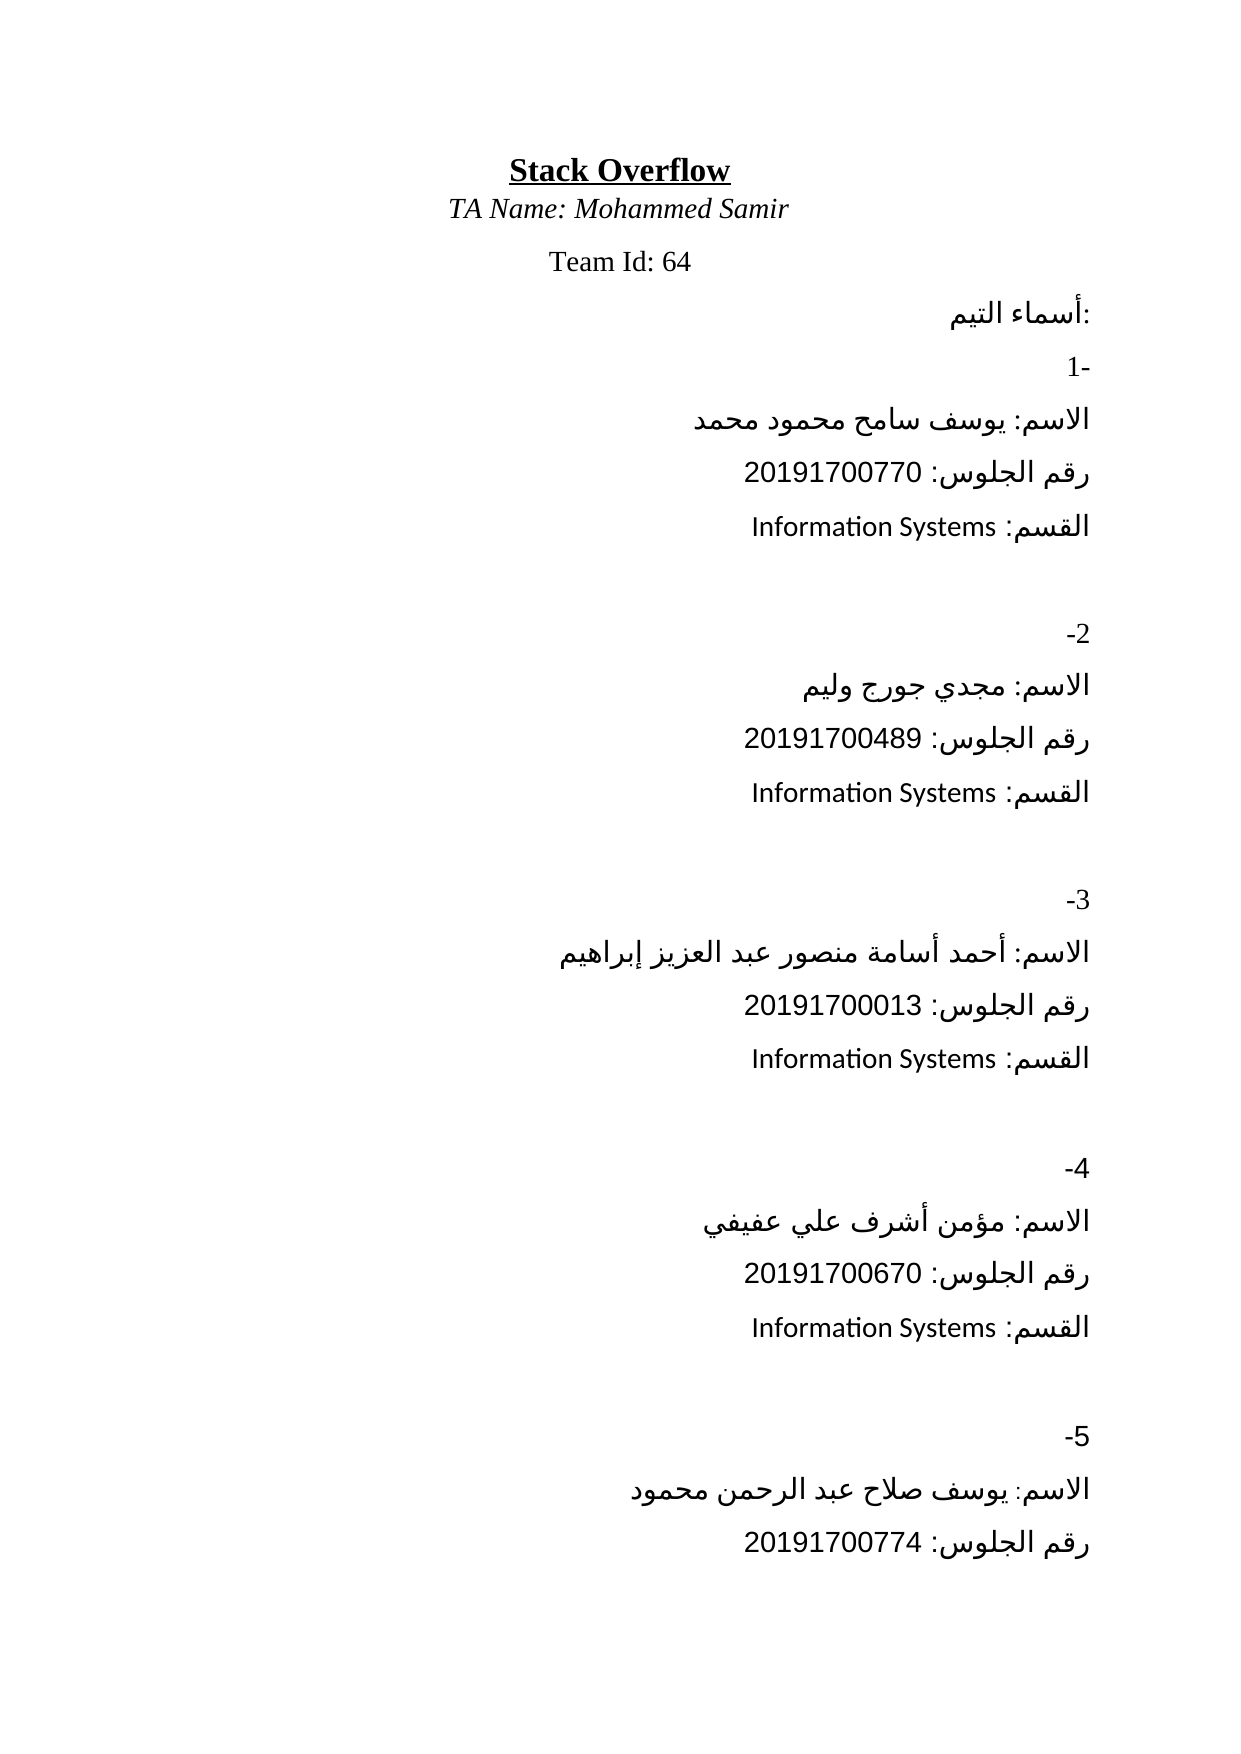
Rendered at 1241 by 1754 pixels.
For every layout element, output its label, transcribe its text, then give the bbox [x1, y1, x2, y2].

text 5- [150, 1419, 1090, 1453]
text رقم الجلوس: 20191700670 [150, 1256, 1090, 1290]
text الاسم: يوسف صلاح عبد الرحمن محمود [150, 1472, 1090, 1506]
text رقم الجلوس: 20191700774 [150, 1525, 1090, 1559]
text القسم: Information Systems [150, 1309, 1090, 1345]
